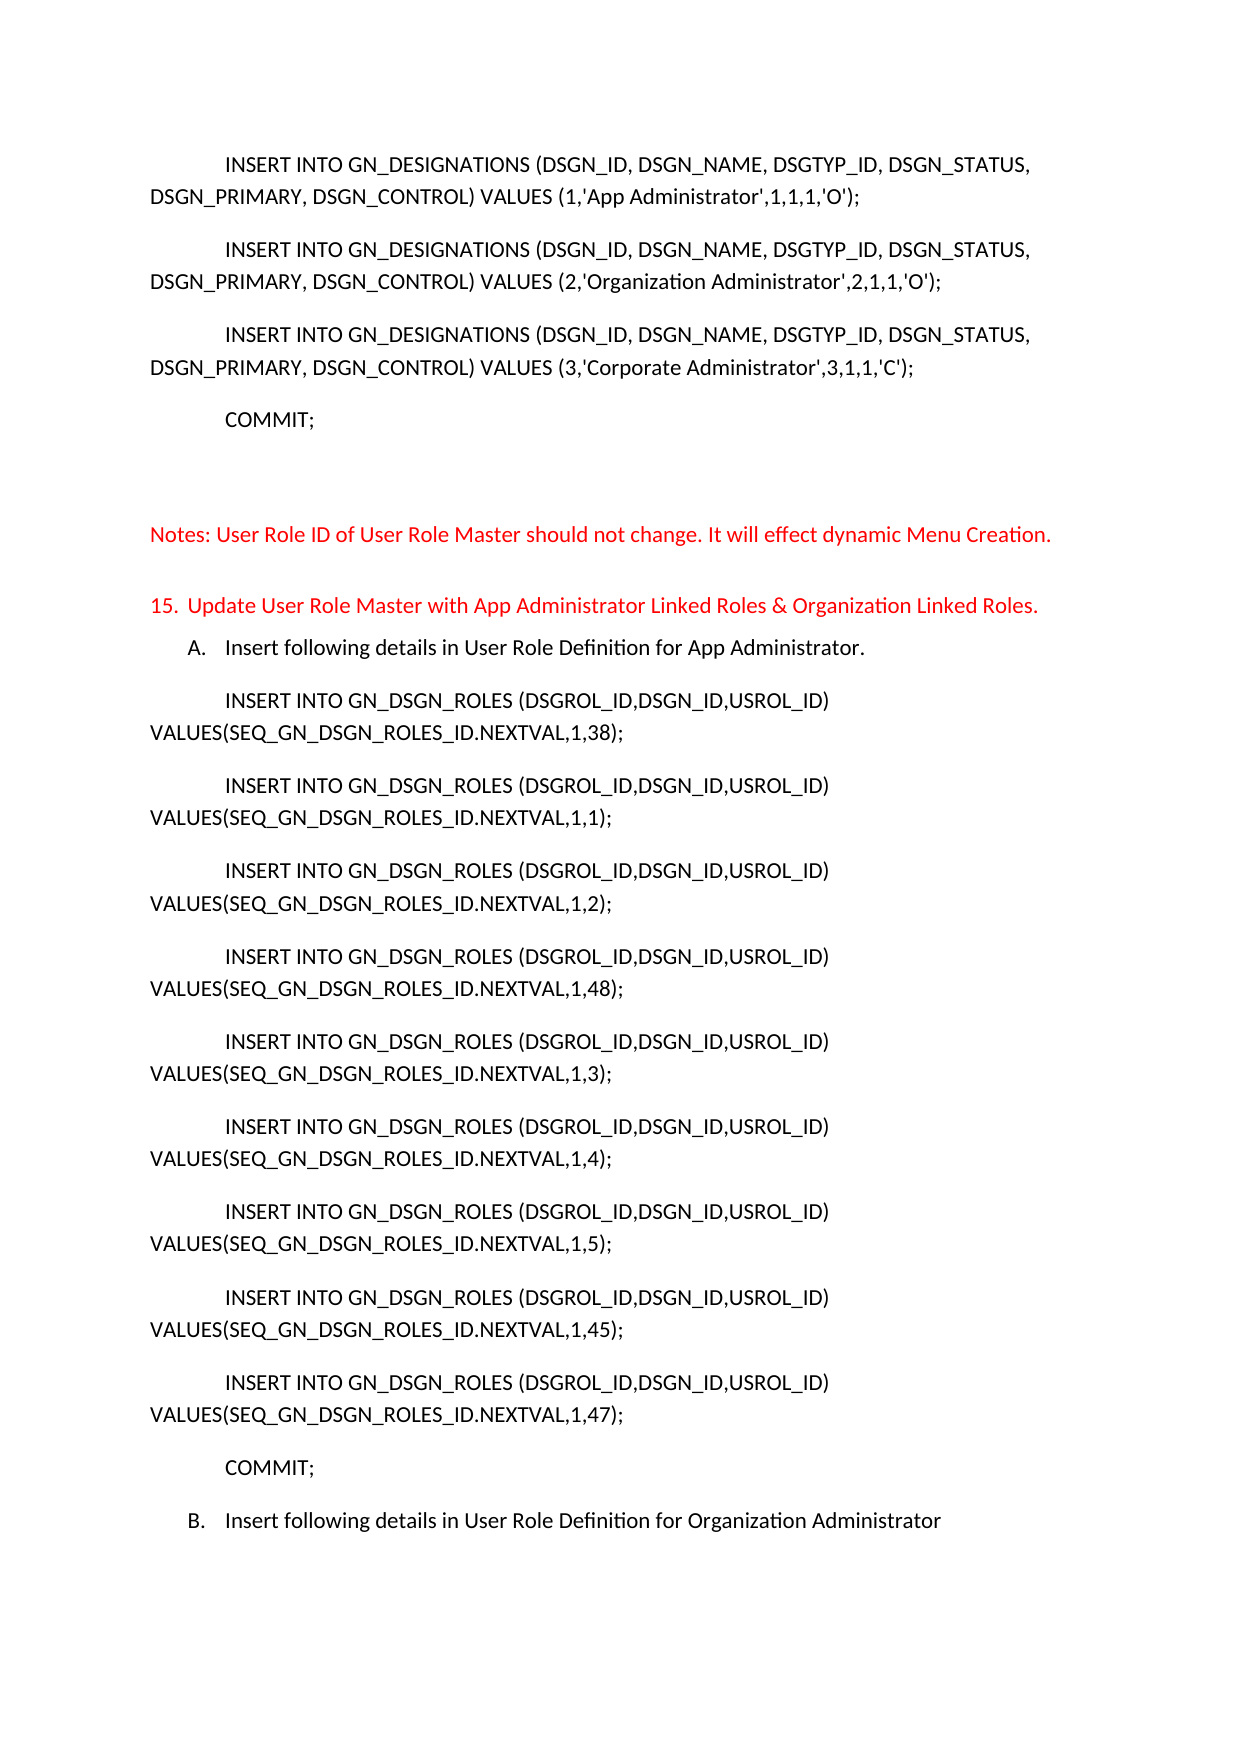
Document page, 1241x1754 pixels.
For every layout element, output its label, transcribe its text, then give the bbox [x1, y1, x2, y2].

text Notes: User Role ID of User Role Master should not change. It will effect dynamic Menu Creation. [150, 520, 1090, 548]
list Insert following details in User Role Definition for Organization Administrator [187, 1506, 1090, 1534]
text INSERT INTO GN_DSGN_ROLES (DSGROL_ID,DSGN_ID,USROL_ID) VALUES(SEQ_GN_DSGN_ROLES_ID.NEXTVAL,1,48); [150, 942, 1090, 1002]
text INSERT INTO GN_DESIGNATIONS (DSGN_ID, DSGN_NAME, DSGTYP_ID, DSGN_STATUS, DSGN_PRIMARY, DSGN_CONTROL) VALUES (2,'Organization Administrator',2,1,1,'O'); [150, 235, 1090, 295]
list Update User Role Master with App Administrator Linked Roles & Organization Linked Roles. [150, 591, 1090, 619]
text INSERT INTO GN_DSGN_ROLES (DSGROL_ID,DSGN_ID,USROL_ID) VALUES(SEQ_GN_DSGN_ROLES_ID.NEXTVAL,1,4); [150, 1112, 1090, 1172]
text INSERT INTO GN_DSGN_ROLES (DSGROL_ID,DSGN_ID,USROL_ID) VALUES(SEQ_GN_DSGN_ROLES_ID.NEXTVAL,1,2); [150, 857, 1090, 917]
text INSERT INTO GN_DSGN_ROLES (DSGROL_ID,DSGN_ID,USROL_ID) VALUES(SEQ_GN_DSGN_ROLES_ID.NEXTVAL,1,45); [150, 1283, 1090, 1343]
text INSERT INTO GN_DESIGNATIONS (DSGN_ID, DSGN_NAME, DSGTYP_ID, DSGN_STATUS, DSGN_PRIMARY, DSGN_CONTROL) VALUES (1,'App Administrator',1,1,1,'O'); [150, 150, 1090, 210]
text INSERT INTO GN_DSGN_ROLES (DSGROL_ID,DSGN_ID,USROL_ID) VALUES(SEQ_GN_DSGN_ROLES_ID.NEXTVAL,1,38); [150, 686, 1090, 746]
text INSERT INTO GN_DSGN_ROLES (DSGROL_ID,DSGN_ID,USROL_ID) VALUES(SEQ_GN_DSGN_ROLES_ID.NEXTVAL,1,47); [150, 1368, 1090, 1428]
text COMMIT; [150, 406, 1090, 434]
list Insert following details in User Role Definition for App Administrator. [187, 633, 1090, 661]
text INSERT INTO GN_DSGN_ROLES (DSGROL_ID,DSGN_ID,USROL_ID) VALUES(SEQ_GN_DSGN_ROLES_ID.NEXTVAL,1,3); [150, 1027, 1090, 1087]
text COMMIT; [150, 1453, 1090, 1481]
text INSERT INTO GN_DSGN_ROLES (DSGROL_ID,DSGN_ID,USROL_ID) VALUES(SEQ_GN_DSGN_ROLES_ID.NEXTVAL,1,5); [150, 1197, 1090, 1258]
text INSERT INTO GN_DESIGNATIONS (DSGN_ID, DSGN_NAME, DSGTYP_ID, DSGN_STATUS, DSGN_PRIMARY, DSGN_CONTROL) VALUES (3,'Corporate Administrator',3,1,1,'C'); [150, 320, 1090, 381]
text INSERT INTO GN_DSGN_ROLES (DSGROL_ID,DSGN_ID,USROL_ID) VALUES(SEQ_GN_DSGN_ROLES_ID.NEXTVAL,1,1); [150, 771, 1090, 832]
